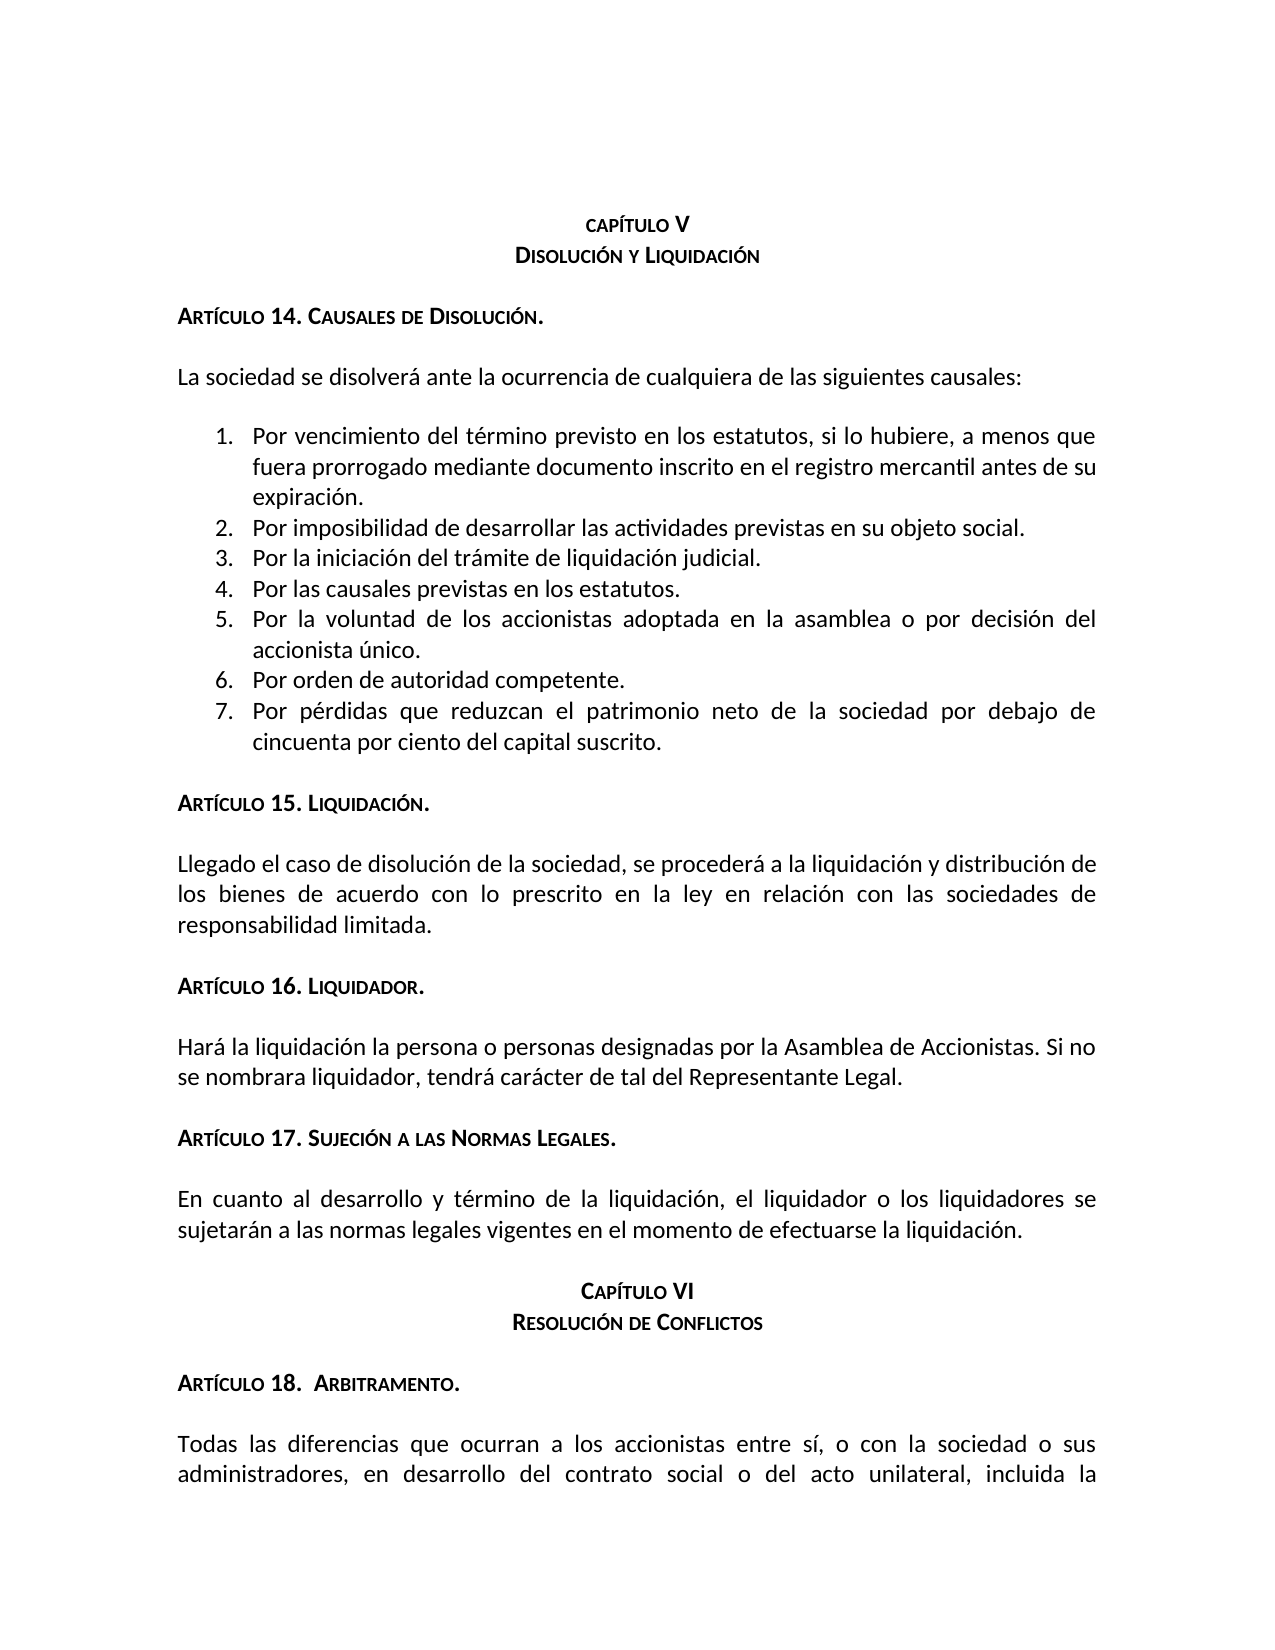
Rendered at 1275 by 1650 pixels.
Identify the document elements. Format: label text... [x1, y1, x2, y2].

text En cuanto al desarrollo y término de la liquidación, el liquidador o los liquidadores se sujetarán a las normas legales vigentes en el momento de efectuarse la liquidación. [177, 1183, 1098, 1244]
list Por la voluntad de los accionistas adoptada en la asamblea o por decisión del accionista único. [215, 604, 1098, 665]
text Artículo 18. Arbitramento. [177, 1367, 1098, 1397]
text Artículo 14. Causales de Disolución. [177, 300, 1098, 331]
list Por las causales previstas en los estatutos. [215, 573, 1098, 604]
list Por vencimiento del término previsto en los estatutos, si lo hubiere, a menos que fuera prorrogado mediante documento inscrito en el registro mercantil antes de su expiración. [215, 421, 1098, 512]
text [177, 1428, 1098, 1489]
text Capítulo VI [177, 1275, 1098, 1306]
text Llegado el caso de disolución de la sociedad, se procederá a la liquidación y distribución de los bienes de acuerdo con lo prescrito en la ley en relación con las sociedades de responsabilidad limitada. [177, 848, 1098, 939]
text Artículo 17. Sujeción a las Normas Legales. [177, 1122, 1098, 1153]
list Por imposibilidad de desarrollar las actividades previstas en su objeto social. [215, 512, 1098, 543]
text Hará la liquidación la persona o personas designadas por la Asamblea de Accionistas. Si no se nombrara liquidador, tendrá carácter de tal del Representante Legal. [177, 1031, 1098, 1092]
text La sociedad se disolverá ante la ocurrencia de cualquiera de las siguientes causales: [177, 361, 1098, 392]
text Artículo 15. Liquidación. [177, 787, 1098, 817]
list Por pérdidas que reduzcan el patrimonio neto de la sociedad por debajo de cincuenta por ciento del capital suscrito. [215, 695, 1098, 756]
text Artículo 16. Liquidador. [177, 970, 1098, 1000]
text Disolución y Liquidación [177, 239, 1098, 270]
text Resolución de Conflictos [177, 1306, 1098, 1336]
list Por la iniciación del trámite de liquidación judicial. [215, 543, 1098, 573]
text capítulo V [177, 209, 1098, 239]
list Por orden de autoridad competente. [215, 665, 1098, 695]
